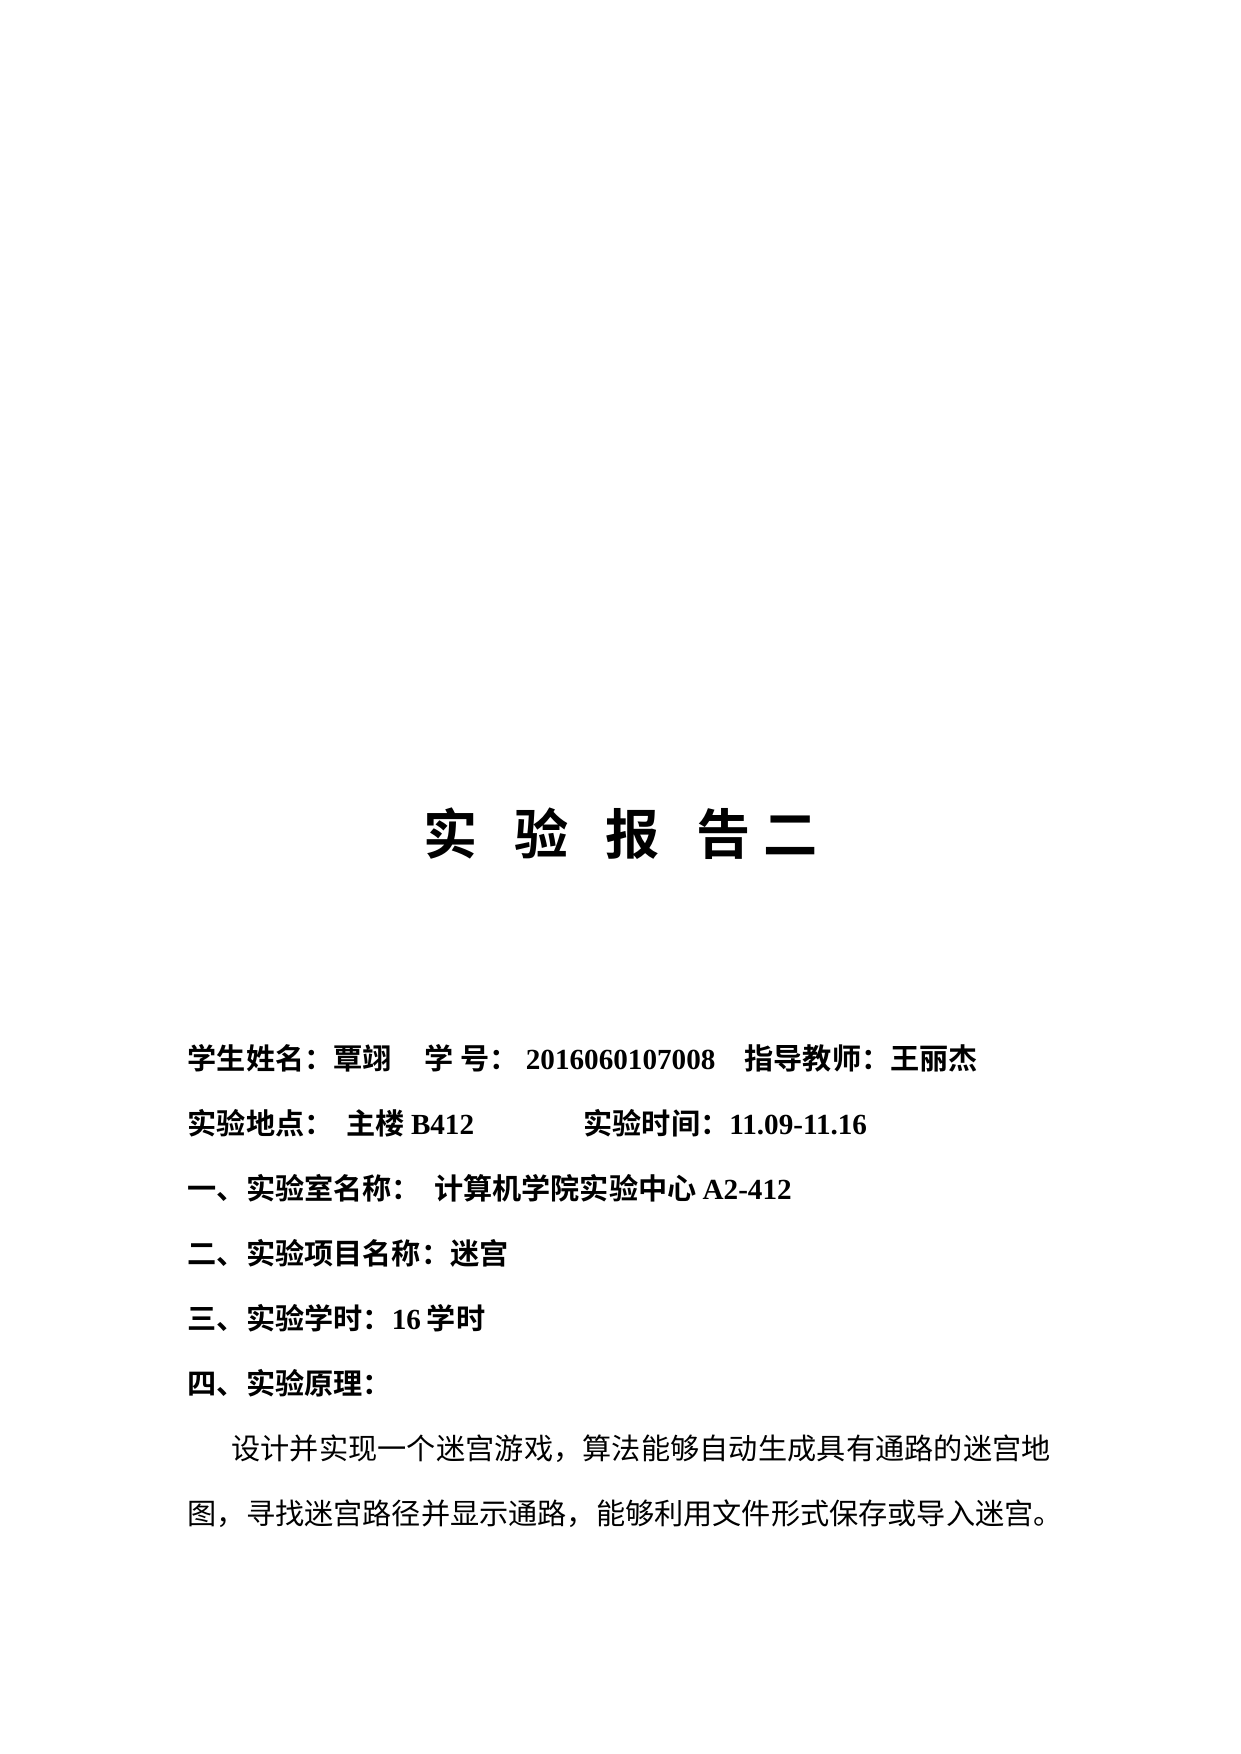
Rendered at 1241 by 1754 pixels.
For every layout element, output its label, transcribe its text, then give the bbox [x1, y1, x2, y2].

text 学生姓名：覃翊 学 号： 2016060107008 指导教师：王丽杰 [187, 1024, 1053, 1089]
subtitle 实 验 报 告 二 [187, 782, 1053, 880]
text 四、实验原理： [187, 1349, 1053, 1414]
text 设计并实现一个迷宫游戏，算法能够自动生成具有通路的迷宫地图，寻找迷宫路径并显示通路，能够利用文件形式保存或导入迷宫。 [187, 1414, 1053, 1544]
text 一、实验室名称： 计算机学院实验中心A2-412 [187, 1154, 1053, 1219]
text 三、实验学时：16学时 [187, 1284, 1053, 1349]
text 二、实验项目名称：迷宫 [187, 1219, 1053, 1284]
text 实验地点： 主楼B412 实验时间：11.09-11.16 [187, 1089, 1053, 1154]
